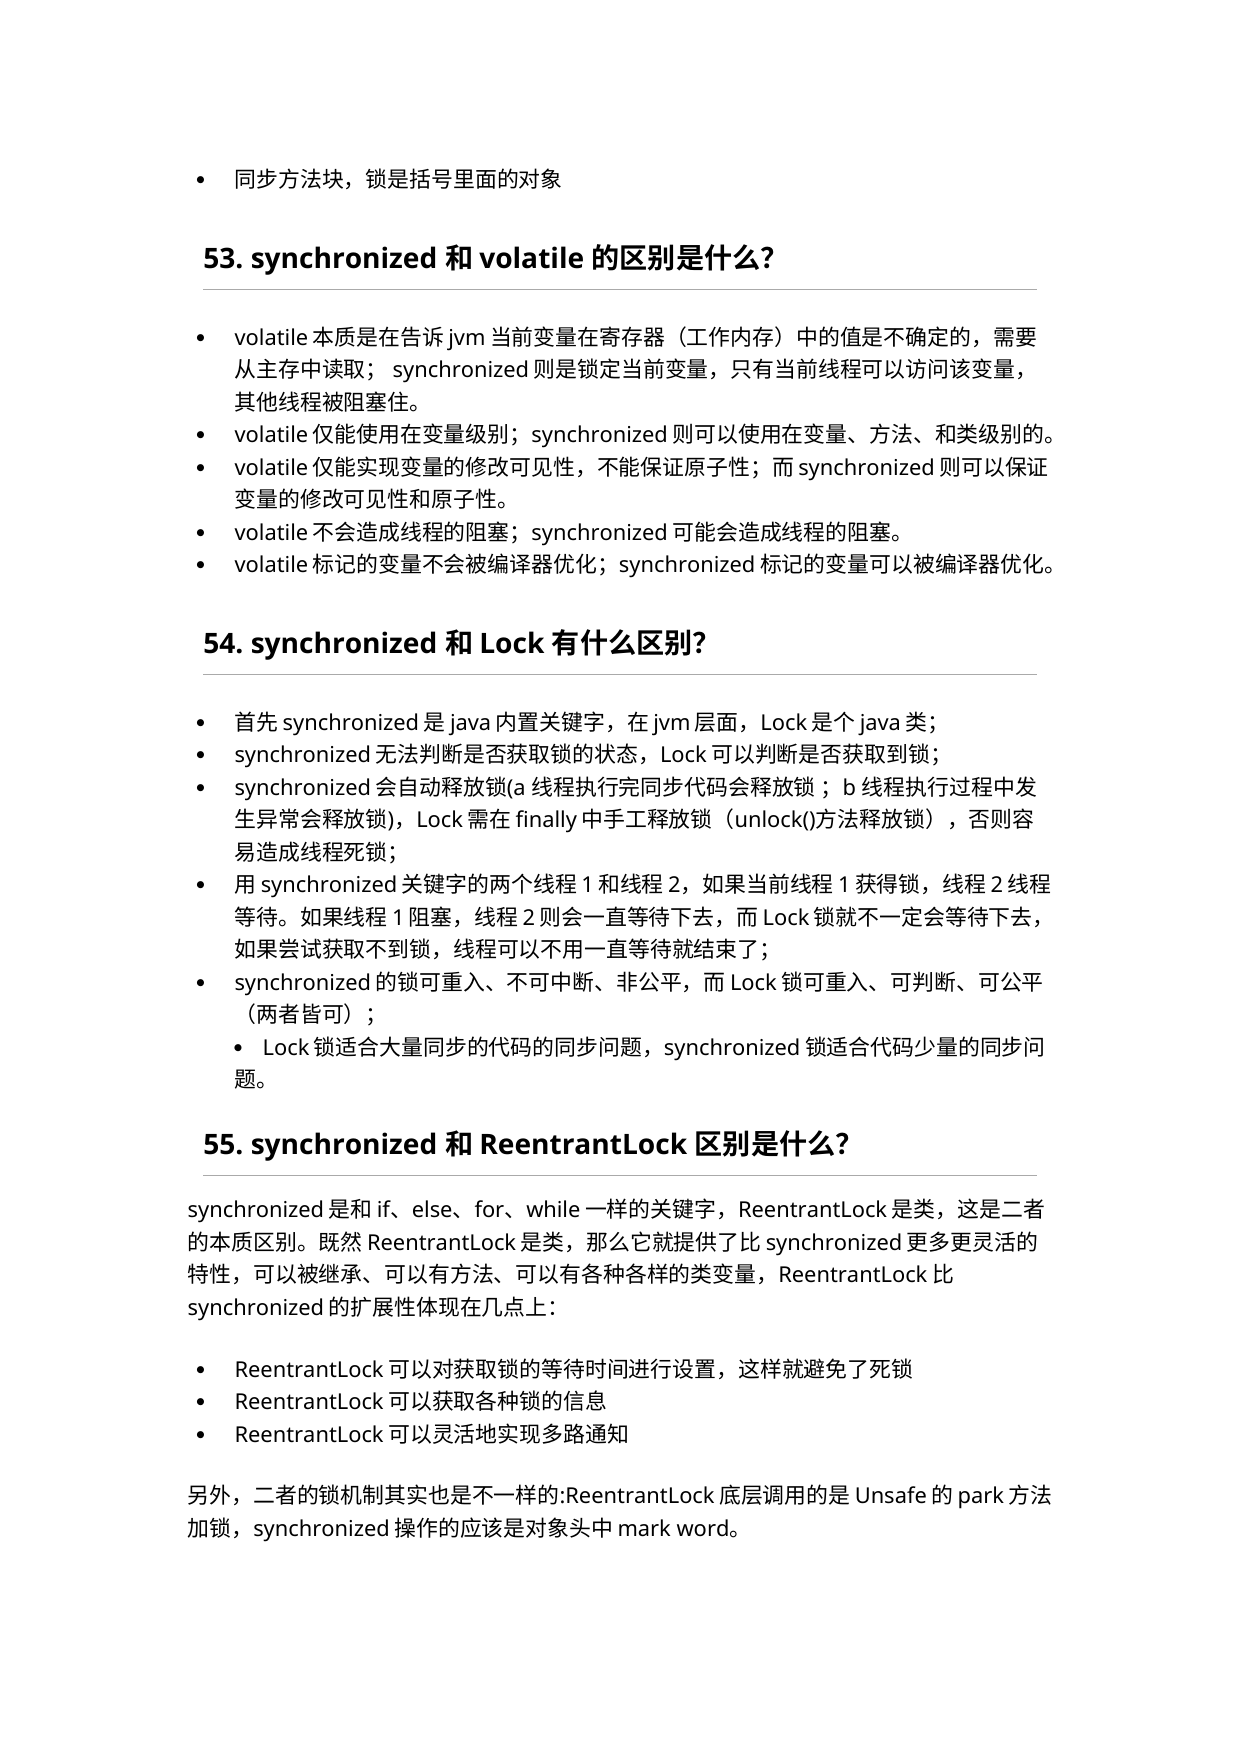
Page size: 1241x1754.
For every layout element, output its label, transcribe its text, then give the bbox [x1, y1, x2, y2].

list volatile仅能使用在变量级别；synchronized则可以使用在变量、方法、和类级别的。 [197, 417, 1053, 449]
list ReentrantLock可以获取各种锁的信息 [197, 1384, 1053, 1416]
list volatile不会造成线程的阻塞；synchronized可能会造成线程的阻塞。 [197, 514, 1053, 547]
list volatile本质是在告诉jvm当前变量在寄存器（工作内存）中的值是不确定的，需要从主存中读取； synchronized则是锁定当前变量，只有当前线程可以访问该变量，其他线程被阻塞住。 [197, 319, 1053, 417]
text 53. synchronized 和 volatile 的区别是什么？ [203, 224, 1037, 289]
list synchronized会自动释放锁(a 线程执行完同步代码会释放锁 ；b 线程执行过程中发生异常会释放锁)，Lock需在finally中手工释放锁（unlock()方法释放锁），否则容易造成线程死锁； [197, 769, 1053, 867]
list ReentrantLock可以对获取锁的等待时间进行设置，这样就避免了死锁 [197, 1351, 1053, 1384]
list synchronized无法判断是否获取锁的状态，Lock可以判断是否获取到锁； [197, 737, 1053, 769]
text 另外，二者的锁机制其实也是不一样的:ReentrantLock底层调用的是Unsafe的park方法加锁，synchronized操作的应该是对象头中mark word。 [187, 1478, 1053, 1543]
list Lock锁适合大量同步的代码的同步问题，synchronized锁适合代码少量的同步问题。 [234, 1029, 1053, 1094]
list volatile仅能实现变量的修改可见性，不能保证原子性；而synchronized则可以保证变量的修改可见性和原子性。 [197, 449, 1053, 514]
text 54. synchronized 和 Lock 有什么区别？ [203, 608, 1037, 674]
list ReentrantLock可以灵活地实现多路通知 [197, 1416, 1053, 1449]
list synchronized的锁可重入、不可中断、非公平，而Lock锁可重入、可判断、可公平（两者皆可）； [197, 964, 1053, 1029]
list 首先synchronized是java内置关键字，在jvm层面，Lock是个java类； [197, 704, 1053, 737]
text 55. synchronized 和 ReentrantLock 区别是什么？ [203, 1110, 1037, 1175]
list 同步方法块，锁是括号里面的对象 [197, 162, 1053, 194]
list 用synchronized关键字的两个线程1和线程2，如果当前线程1获得锁，线程2线程等待。如果线程1阻塞，线程2则会一直等待下去，而Lock锁就不一定会等待下去，如果尝试获取不到锁，线程可以不用一直等待就结束了； [197, 867, 1053, 964]
text synchronized是和if、else、for、while一样的关键字，ReentrantLock是类，这是二者的本质区别。既然ReentrantLock是类，那么它就提供了比synchronized更多更灵活的特性，可以被继承、可以有方法、可以有各种各样的类变量，ReentrantLock比synchronized的扩展性体现在几点上： [187, 1192, 1053, 1322]
list volatile标记的变量不会被编译器优化；synchronized标记的变量可以被编译器优化。 [197, 547, 1053, 579]
